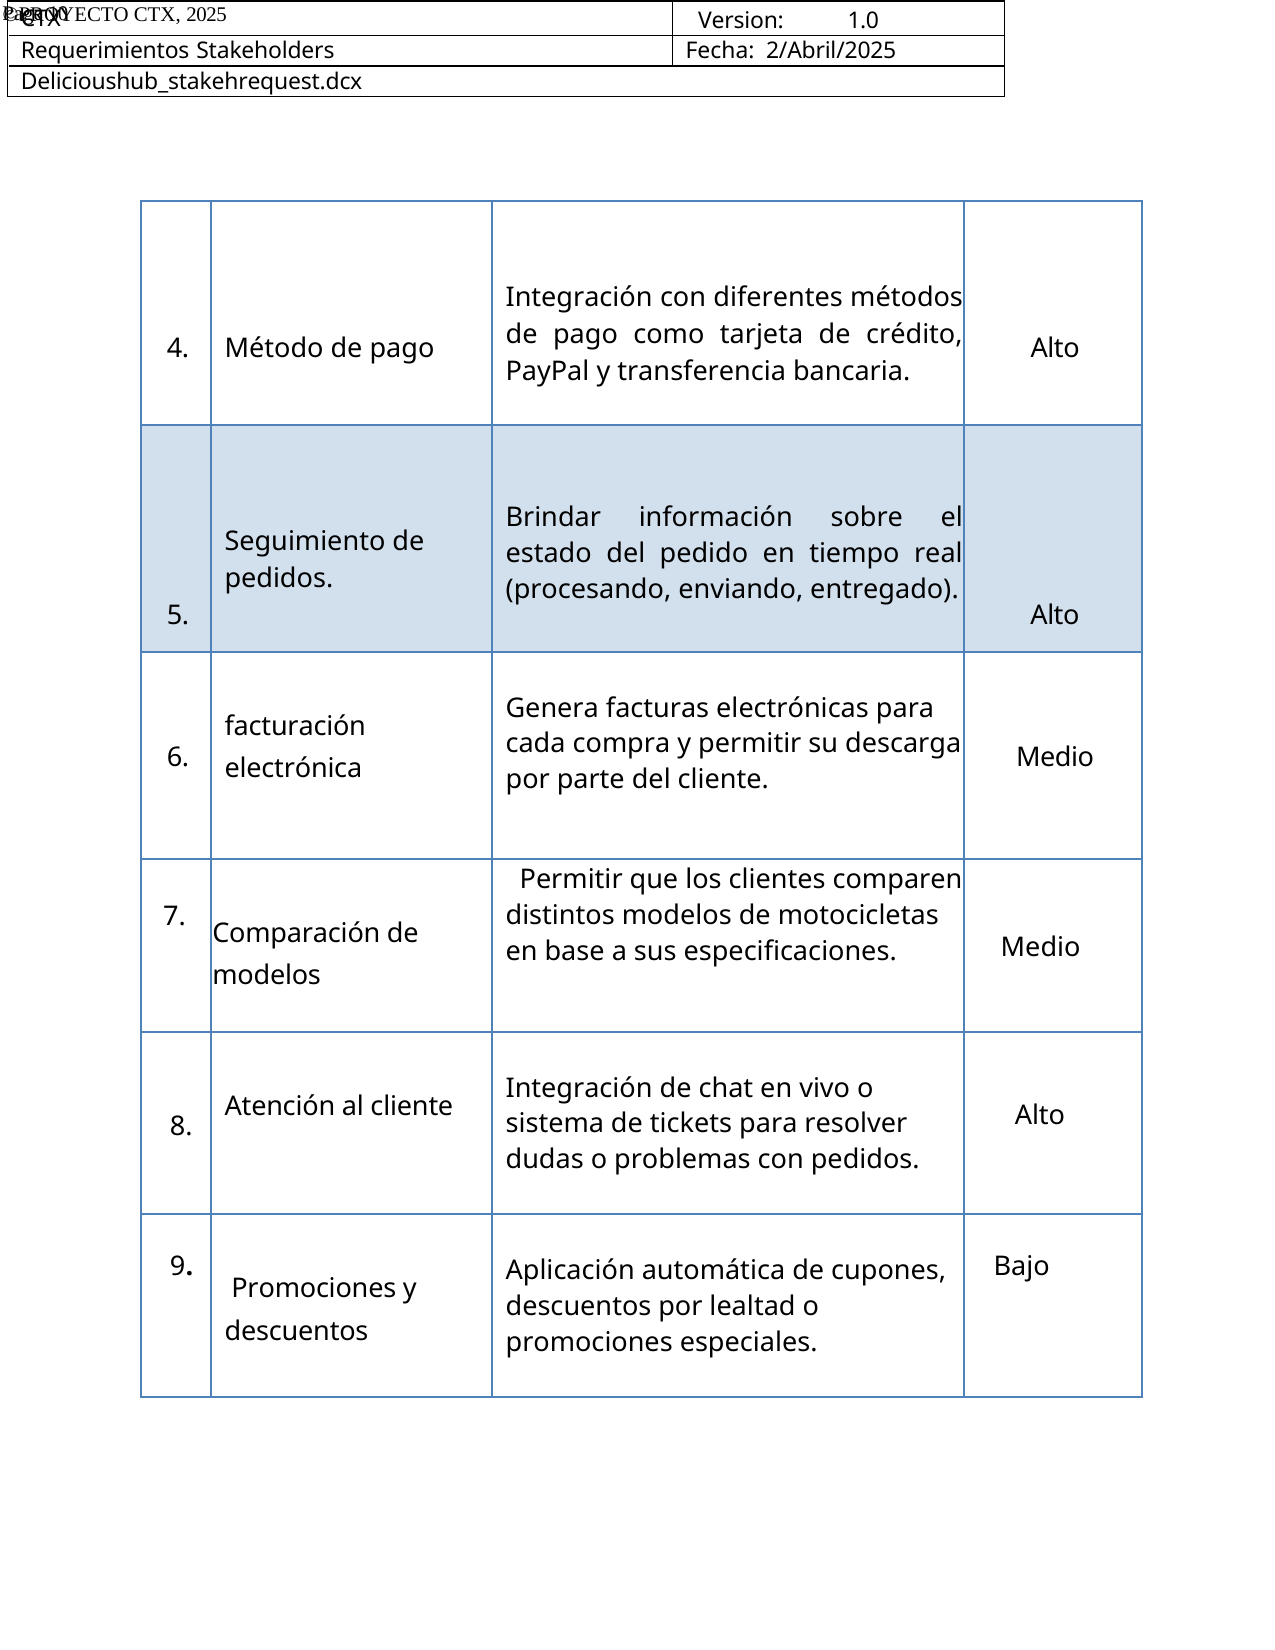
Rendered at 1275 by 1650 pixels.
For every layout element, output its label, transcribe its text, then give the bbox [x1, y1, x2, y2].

table_cell Medio [965, 653, 1141, 858]
table_cell 7. [142, 860, 210, 1031]
table_cell facturación electrónica [212, 653, 491, 858]
table_cell 6. [142, 653, 210, 858]
table_cell Permitir que los clientes comparen distintos modelos de motocicletas en base a sus especificaciones. [493, 860, 963, 1031]
table_header Método de pago [212, 202, 491, 424]
table_cell 5. [142, 426, 210, 651]
table_cell Integración de chat en vivo o sistema de tickets para resolver dudas o problemas con pedidos. [493, 1033, 963, 1213]
table_cell Seguimiento de pedidos. [212, 426, 491, 651]
table_cell Comparación de modelos [212, 860, 491, 1031]
table_cell Genera facturas electrónicas para cada compra y permitir su descarga por parte del cliente. [493, 653, 963, 858]
table_cell Aplicación automática de cupones, descuentos por lealtad o promociones especiales. [493, 1215, 963, 1396]
table_cell Alto [965, 1033, 1141, 1213]
table_cell Atención al cliente [212, 1033, 491, 1213]
table_cell 9. [142, 1215, 210, 1396]
table_cell Medio [965, 860, 1141, 1031]
table_cell 8. [142, 1033, 210, 1213]
table_cell Bajo [965, 1215, 1141, 1396]
table_cell Alto [965, 426, 1141, 651]
table_header 4. [142, 202, 210, 424]
table_header Alto [965, 202, 1141, 424]
table_header Integración con diferentes métodos de pago como tarjeta de crédito, PayPal y transferencia bancaria. [493, 202, 963, 424]
table_cell Promociones y descuentos [212, 1215, 491, 1396]
table_cell Brindar información sobre el estado del pedido en tiempo real (procesando, enviando, entregado). [493, 426, 963, 651]
